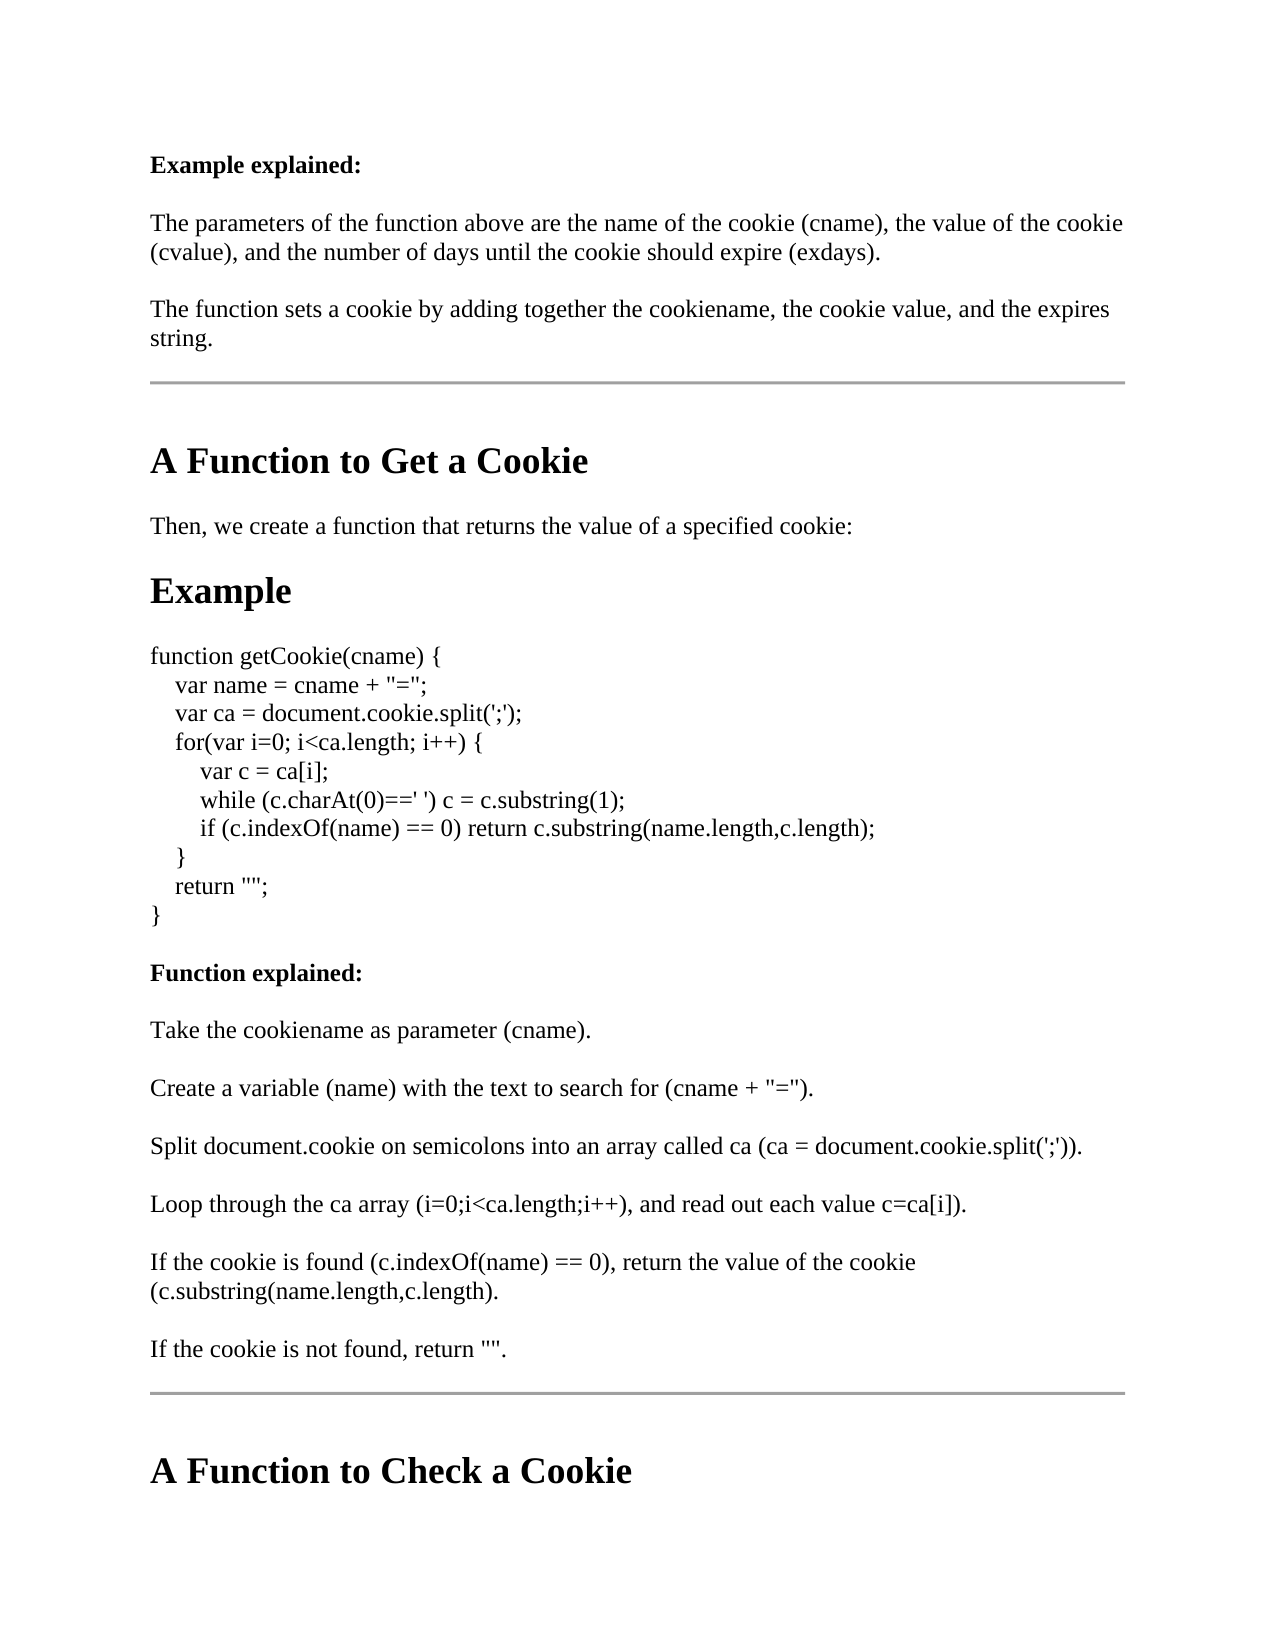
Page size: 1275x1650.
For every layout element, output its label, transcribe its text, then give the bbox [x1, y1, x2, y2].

text The parameters of the function above are the name of the cookie (cname), the value of the cookie (cvalue), and the number of days until the cookie should expire (exdays). [150, 208, 1125, 265]
text Loop through the ca array (i=0;i<ca.length;i++), and read out each value c=ca[i]). [150, 1189, 1125, 1218]
text Create a variable (name) with the text to search for (cname + "="). [150, 1073, 1125, 1102]
text If the cookie is found (c.indexOf(name) == 0), return the value of the cookie (c.substring(name.length,c.length). [150, 1247, 1125, 1305]
text If the cookie is not found, return "". [150, 1334, 1125, 1363]
text The function sets a cookie by adding together the cookiename, the cookie value, and the expires string. [150, 294, 1125, 352]
text Take the cookiename as parameter (cname). [150, 1016, 1125, 1044]
text A Function to Get a Cookie [150, 438, 1125, 482]
text Then, we create a function that returns the value of a specified cookie: [150, 511, 1125, 539]
text function getCookie(cname) { var name = cname + "="; var ca = document.cookie.split(';'); for(var i=0; i<ca.length; i++) { var c = ca[i]; while (c.charAt(0)==' ') c = c.substring(1); if (c.indexOf(name) == 0) return c.substring(name.length,c.length); } return ""; } [150, 641, 1125, 928]
text Function explained: [150, 958, 1125, 986]
text Example explained: [150, 150, 1125, 179]
text Example [150, 569, 1125, 612]
text Split document.cookie on semicolons into an array called ca (ca = document.cookie.split(';')). [150, 1131, 1125, 1160]
text A Function to Check a Cookie [150, 1449, 1125, 1492]
